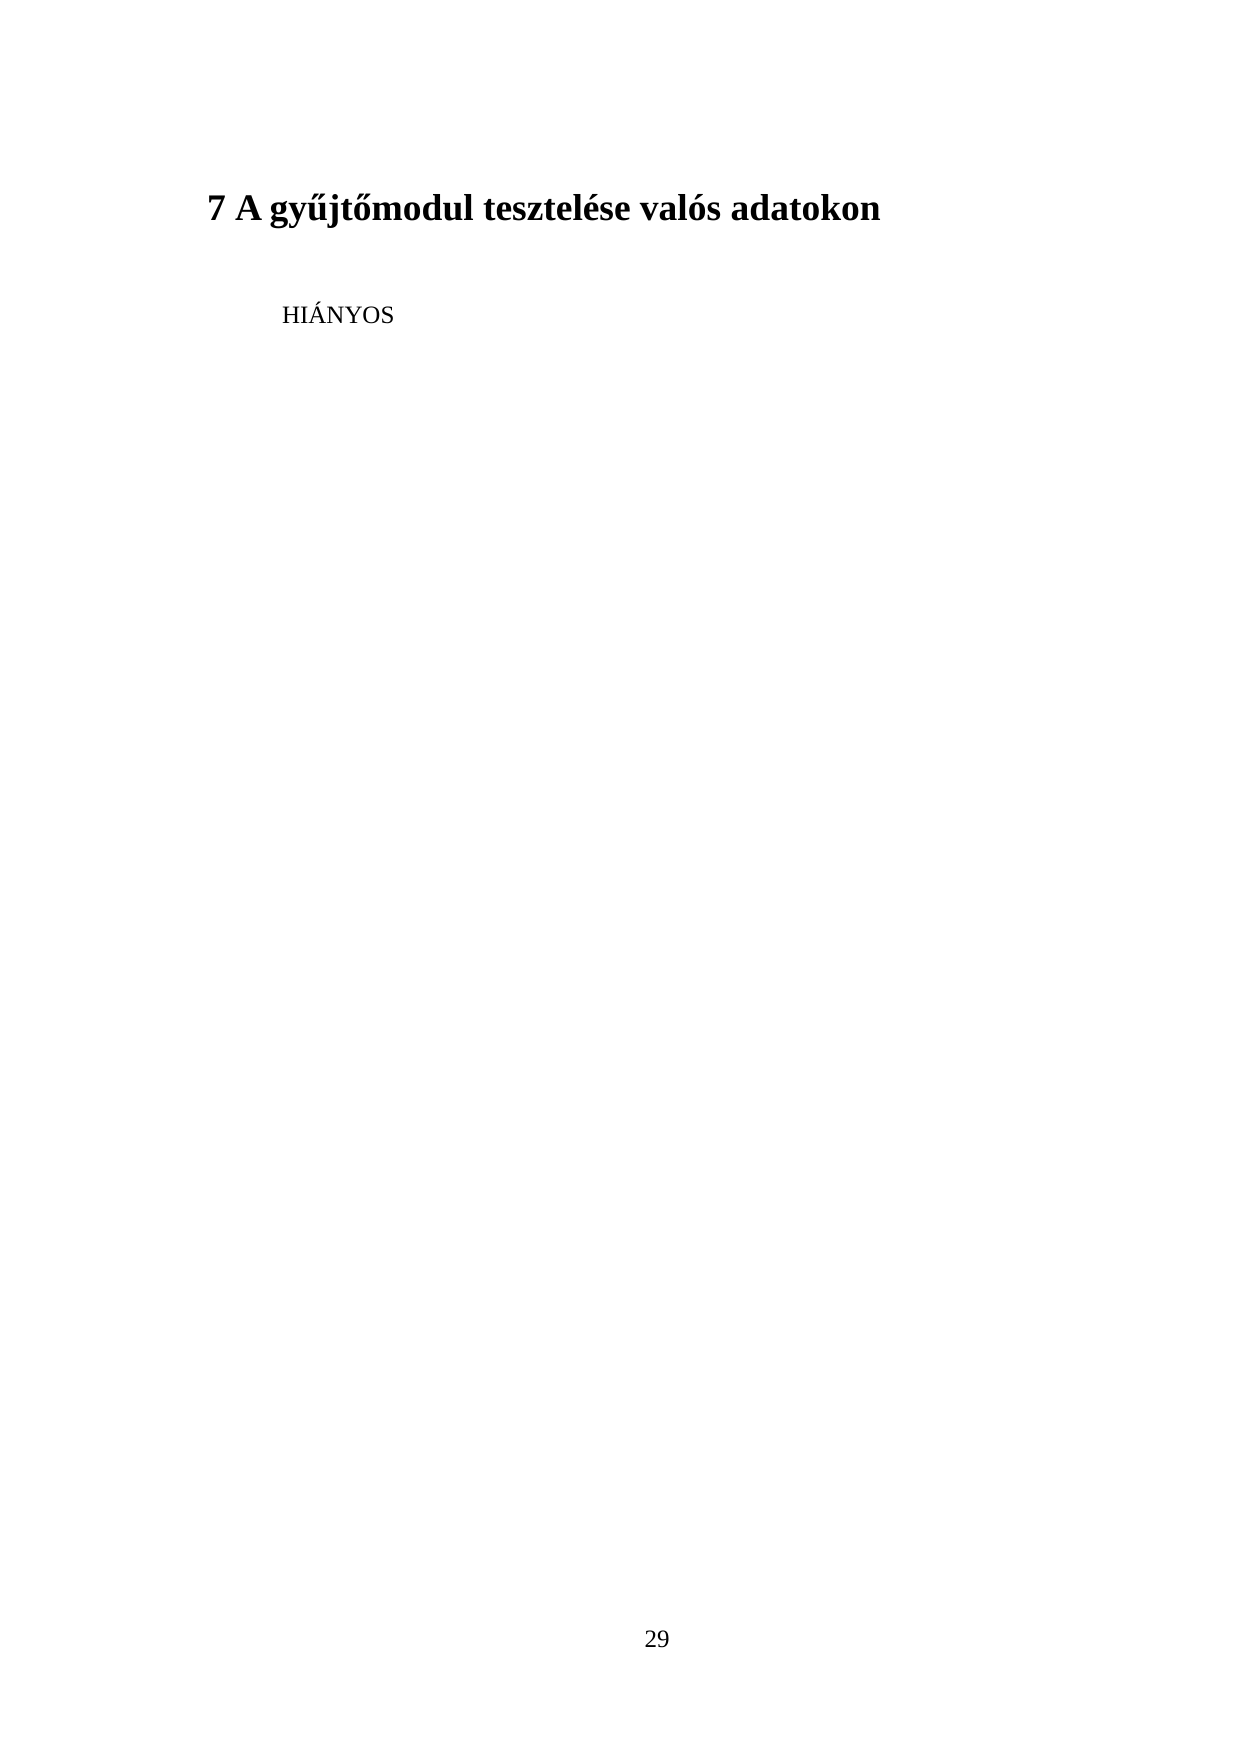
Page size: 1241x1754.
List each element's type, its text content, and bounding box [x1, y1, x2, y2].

text HIÁNYOS [207, 300, 1092, 329]
subtitle A gyűjtőmodul tesztelése valós adatokon [207, 185, 1092, 228]
